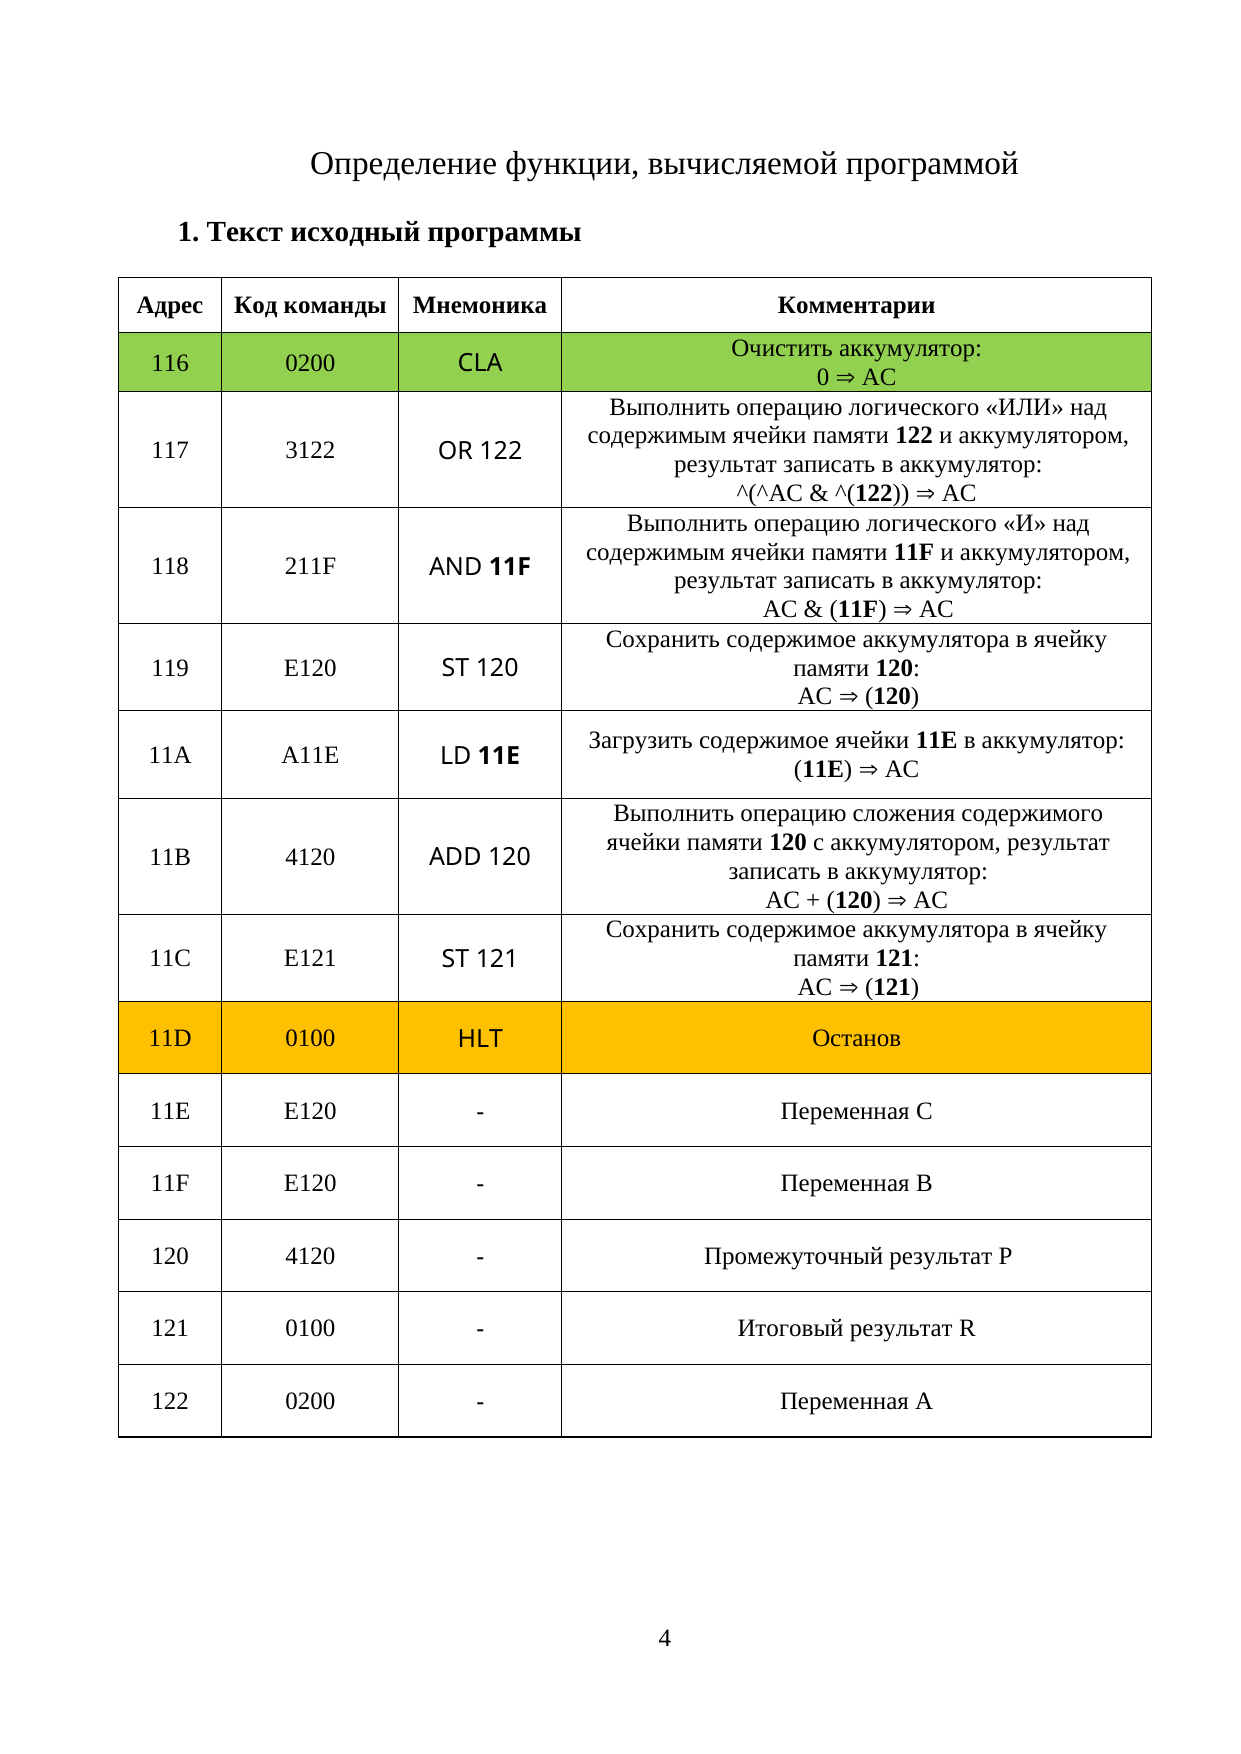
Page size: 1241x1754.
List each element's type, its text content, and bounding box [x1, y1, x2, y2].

table_cell Переменная A [562, 1365, 1151, 1436]
table_cell Выполнить операцию логического «И» над содержимым ячейки памяти 11F и аккумулятором, результат записать в аккумулятор: AC & (11F) AC [562, 508, 1151, 623]
subtitle Определение функции, вычисляемой программой [177, 143, 1152, 181]
table_cell ST 120 [399, 624, 561, 710]
table_cell Промежуточный результат P [562, 1220, 1151, 1291]
text 1. Текст исходный программы [177, 214, 1152, 248]
table_cell 4120 [222, 1220, 398, 1291]
table_cell 121 [119, 1292, 221, 1364]
table_cell - [399, 1074, 561, 1146]
table_cell 11F [119, 1147, 221, 1218]
table_cell 11B [119, 799, 221, 913]
table_cell Выполнить операцию логического «ИЛИ» над содержимым ячейки памяти 122 и аккумулятором, результат записать в аккумулятор: ^(^AC & ^(122)) AC [562, 392, 1151, 507]
table_cell E120 [222, 1074, 398, 1146]
table_cell A11E [222, 711, 398, 797]
table_cell - [399, 1365, 561, 1436]
table_cell 3122 [222, 392, 398, 507]
table_cell Переменная B [562, 1147, 1151, 1218]
table_header Адрес [119, 278, 221, 332]
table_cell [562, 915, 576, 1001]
table_cell 11E [119, 1074, 221, 1146]
table_cell 122 [119, 1365, 221, 1436]
table_cell Очистить аккумулятор: 0 AC [562, 333, 1151, 391]
table_cell Переменная C [562, 1074, 1151, 1146]
table_cell E120 [222, 1147, 398, 1218]
table_cell HLT [399, 1002, 561, 1073]
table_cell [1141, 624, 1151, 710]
table_cell - [399, 1147, 561, 1218]
table_cell ADD 120 [399, 799, 561, 913]
table_cell - [399, 1292, 561, 1364]
table_cell 117 [119, 392, 221, 507]
table_cell 120 [119, 1220, 221, 1291]
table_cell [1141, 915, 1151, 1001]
table_cell Останов [562, 1002, 1151, 1073]
table_cell ST 121 [399, 915, 561, 1001]
table_header Код команды [222, 278, 398, 332]
table_cell E120 [222, 624, 398, 710]
table_cell 0100 [222, 1292, 398, 1364]
table_cell 211F [222, 508, 398, 623]
table_cell 116 [119, 333, 221, 391]
table_cell Итоговый результат R [562, 1292, 1151, 1364]
table_cell 11A [119, 711, 221, 797]
table_cell 0200 [222, 333, 398, 391]
table_cell 118 [119, 508, 221, 623]
table_cell 0200 [222, 1365, 398, 1436]
table_cell CLA [399, 333, 561, 391]
table_cell AND 11F [399, 508, 561, 623]
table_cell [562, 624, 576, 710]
table_header Мнемоника [399, 278, 561, 332]
table_cell 11C [119, 915, 221, 1001]
table_cell 119 [119, 624, 221, 710]
table_cell 4120 [222, 799, 398, 913]
table_cell 11D [119, 1002, 221, 1073]
table_cell Загрузить содержимое ячейки 11E в аккумулятор: (11E) AC [562, 711, 1151, 797]
table_cell 0100 [222, 1002, 398, 1073]
table_cell OR 122 [399, 392, 561, 507]
table_cell LD 11E [399, 711, 561, 797]
table_cell Выполнить операцию сложения содержимого ячейки памяти 120 с аккумулятором, результат записать в аккумулятор: AC + (120) AC [562, 799, 1151, 913]
table_header Комментарии [562, 278, 1151, 332]
table_cell - [399, 1220, 561, 1291]
table_cell E121 [222, 915, 398, 1001]
